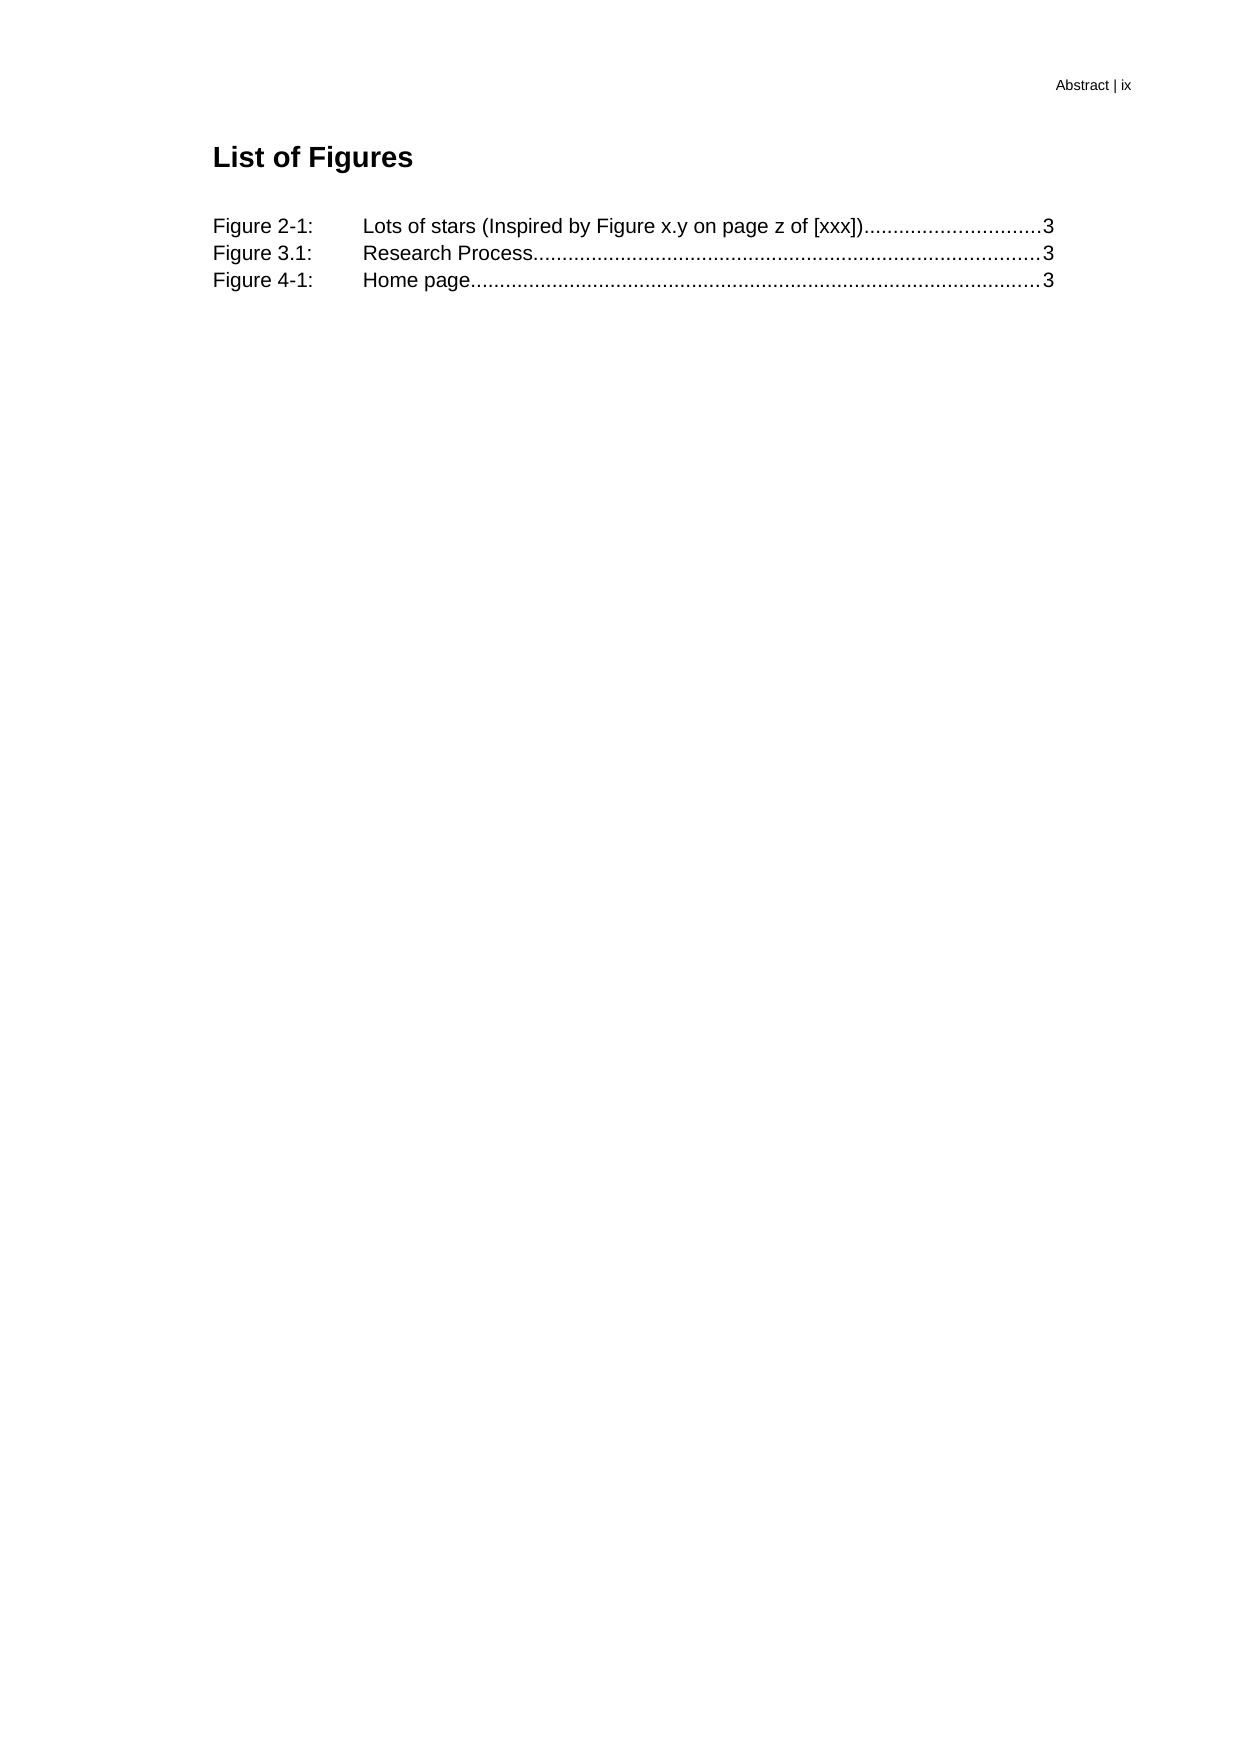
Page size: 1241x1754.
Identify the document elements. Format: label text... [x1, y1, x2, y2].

text Figure 2-1: Lots of stars (Inspired by Figure x.y on page z of [xxx]) 3 [213, 212, 1010, 239]
subtitle List of Figures [213, 141, 1134, 174]
text Figure 3.1: Research Process 3 [213, 239, 1010, 266]
text Figure 4-1: Home page 3 [213, 266, 1010, 293]
